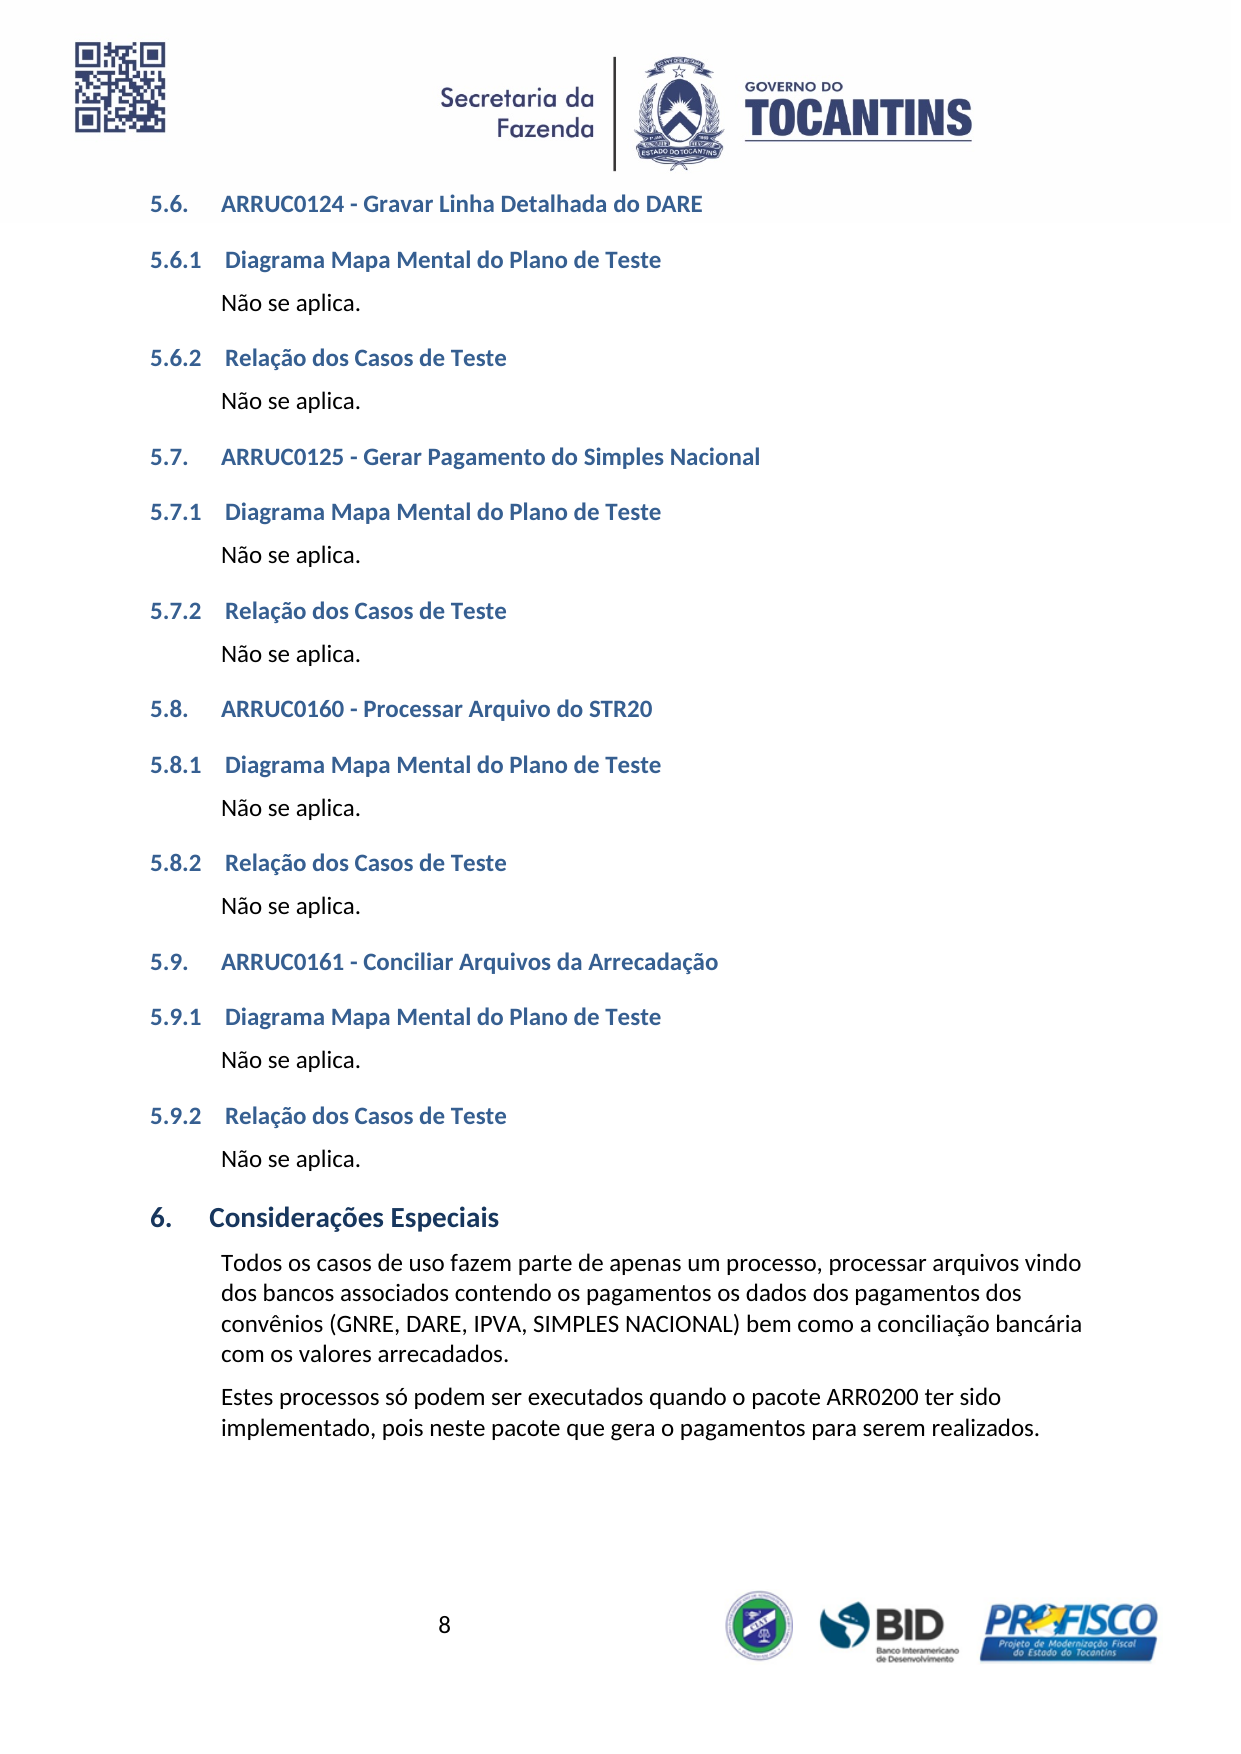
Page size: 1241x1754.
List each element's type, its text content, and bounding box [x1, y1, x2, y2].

subtitle ARRUC0125 - Gerar Pagamento do Simples Nacional [150, 441, 1090, 471]
subtitle Considerações Especiais [150, 1199, 1090, 1234]
subtitle ARRUC0160 - Processar Arquivo do STR20 [150, 693, 1090, 724]
text Não se aplica. [221, 638, 1090, 668]
subtitle Diagrama Mapa Mental do Plano de Teste [150, 496, 1090, 527]
text Não se aplica. [221, 792, 1090, 822]
subtitle Relação dos Casos de Teste [150, 342, 1090, 373]
text Não se aplica. [221, 1143, 1090, 1174]
subtitle ARRUC0161 - Conciliar Arquivos da Arrecadação [150, 946, 1090, 977]
subtitle Diagrama Mapa Mental do Plano de Teste [150, 244, 1090, 274]
text Todos os casos de uso fazem parte de apenas um processo, processar arquivos vindo dos bancos associados contendo os pagamentos os dados dos pagamentos dos convênios (GNRE, DARE, IPVA, SIMPLES NACIONAL) bem como a conciliação bancária com os valores arrecadados. [221, 1247, 1090, 1369]
subtitle Relação dos Casos de Teste [150, 1100, 1090, 1131]
subtitle Diagrama Mapa Mental do Plano de Teste [150, 749, 1090, 779]
text Não se aplica. [221, 287, 1090, 317]
subtitle ARRUC0124 - Gravar Linha Detalhada do DARE [150, 188, 1090, 219]
subtitle Relação dos Casos de Teste [150, 595, 1090, 625]
text Estes processos só podem ser executados quando o pacote ARR0200 ter sido implementado, pois neste pacote que gera o pagamentos para serem realizados. [221, 1381, 1090, 1442]
picture [723, 1589, 1164, 1665]
text Não se aplica. [221, 1044, 1090, 1075]
text Não se aplica. [221, 385, 1090, 416]
subtitle Relação dos Casos de Teste [150, 847, 1090, 878]
picture [0, 0, 1232, 223]
subtitle Diagrama Mapa Mental do Plano de Teste [150, 1002, 1090, 1032]
text Não se aplica. [221, 891, 1090, 921]
text Não se aplica. [221, 539, 1090, 570]
